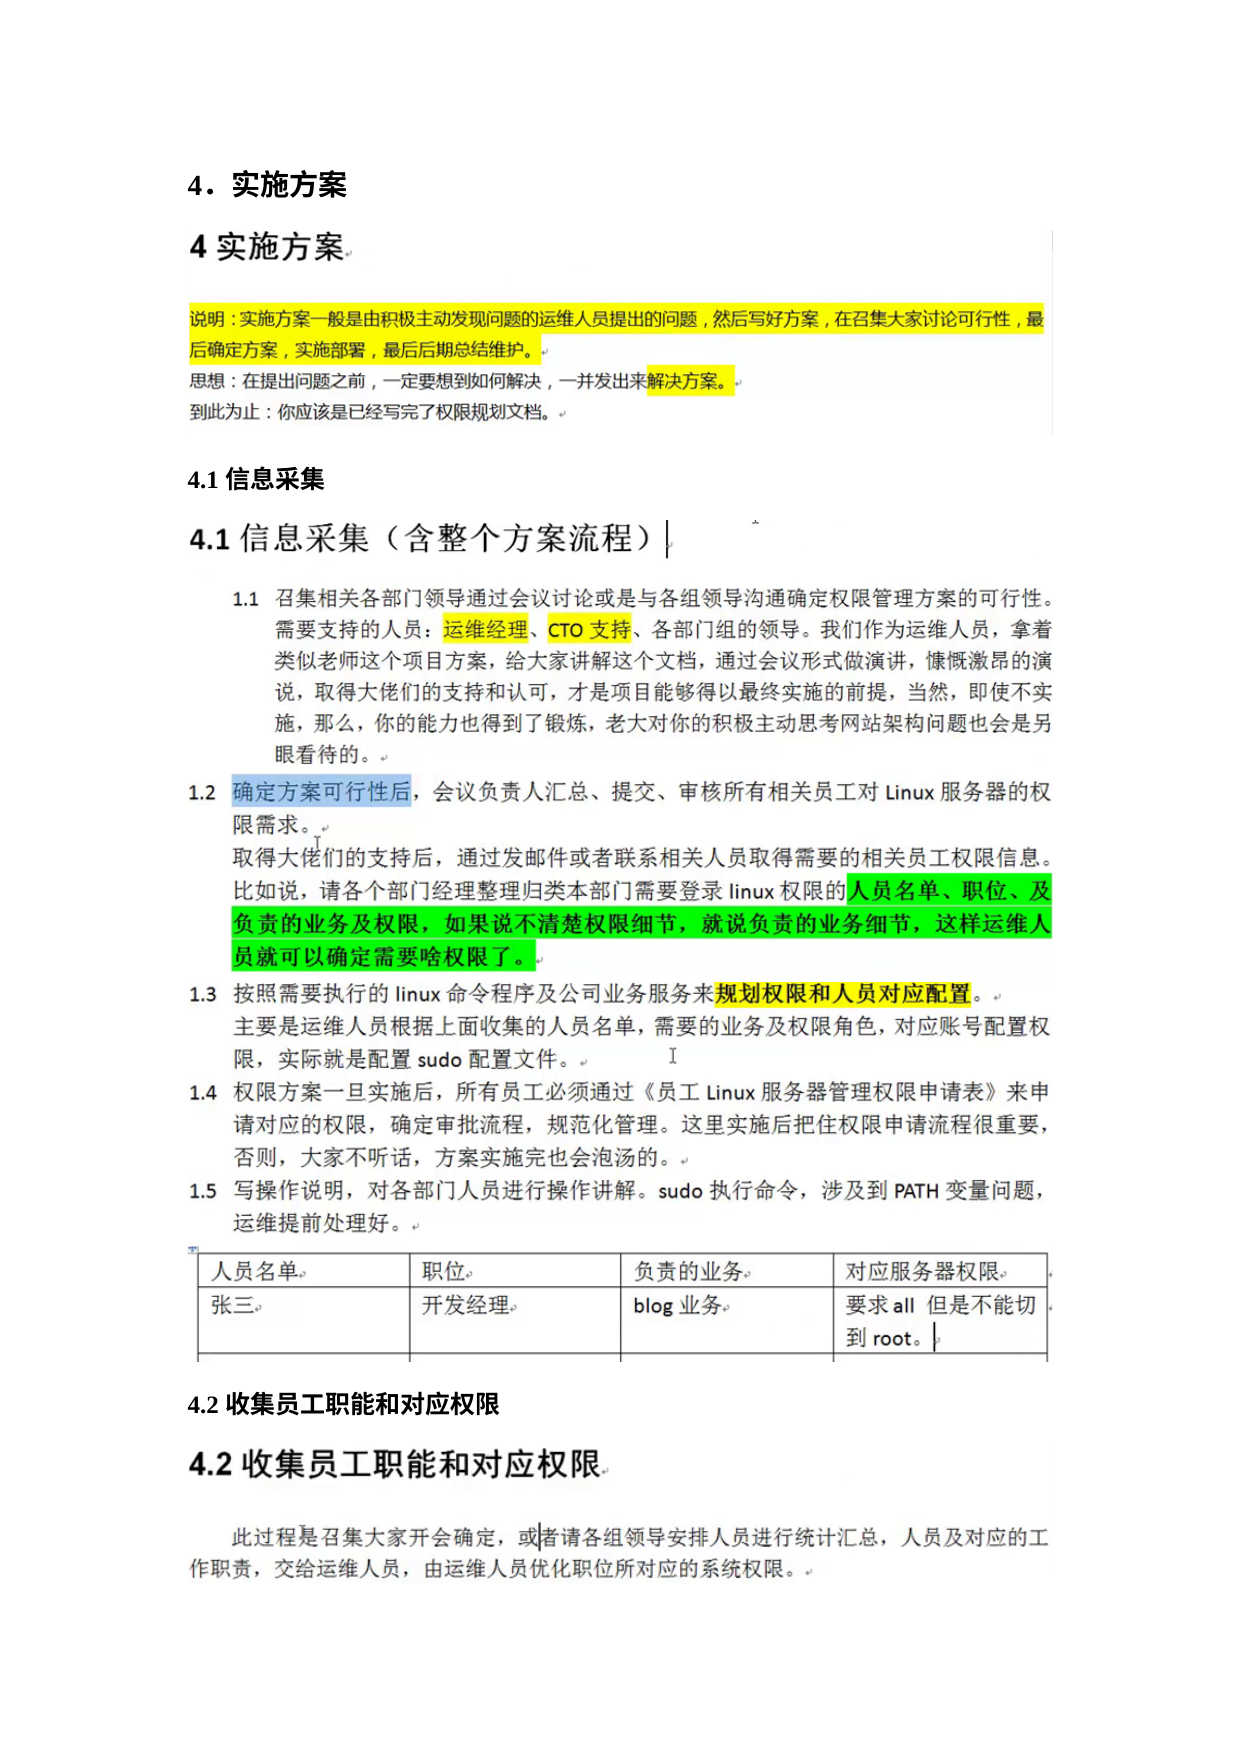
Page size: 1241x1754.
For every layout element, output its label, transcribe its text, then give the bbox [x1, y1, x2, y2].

subtitle 4．实施方案 [187, 162, 1053, 204]
picture [187, 231, 1053, 436]
subtitle 4.2 收集员工职能和对应权限 [187, 1385, 1053, 1421]
picture [187, 772, 1053, 976]
picture [187, 520, 1053, 766]
picture [187, 1246, 1053, 1362]
picture [187, 982, 1053, 1240]
picture [187, 1446, 1053, 1584]
subtitle 4.1 信息采集 [187, 459, 1053, 495]
